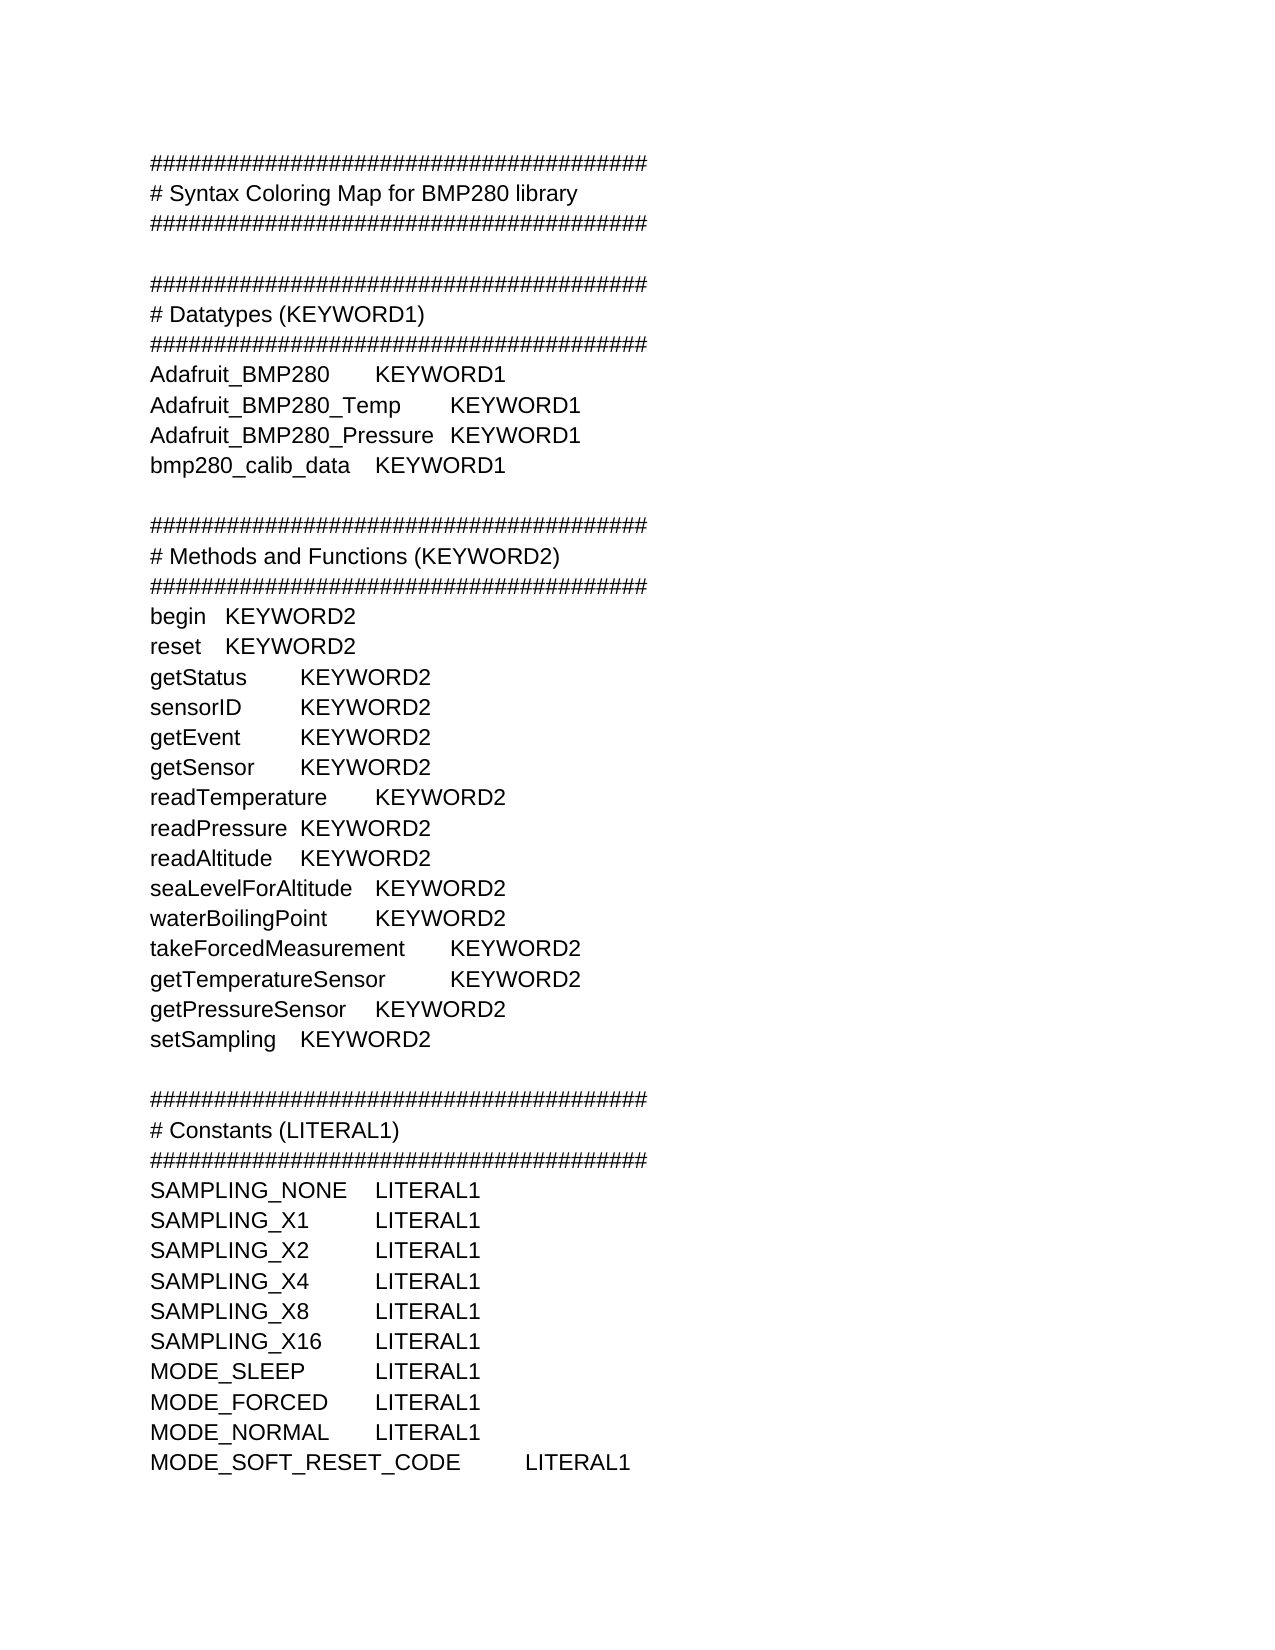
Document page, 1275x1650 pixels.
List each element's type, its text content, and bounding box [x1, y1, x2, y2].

text sensorID KEYWORD2 [150, 694, 1125, 720]
text MODE_FORCED LITERAL1 [150, 1388, 1125, 1415]
text getStatus KEYWORD2 [150, 663, 1125, 690]
text MODE_SOFT_RESET_CODE LITERAL1 [150, 1449, 1125, 1475]
text ####################################### [150, 1086, 1125, 1113]
text Adafruit_BMP280_Pressure KEYWORD1 [150, 422, 1125, 448]
text ####################################### [150, 150, 1125, 176]
text MODE_SLEEP LITERAL1 [150, 1358, 1125, 1385]
text ####################################### [150, 331, 1125, 358]
text SAMPLING_X8 LITERAL1 [150, 1298, 1125, 1324]
text # Datatypes (KEYWORD1) [150, 301, 1125, 327]
text bmp280_calib_data KEYWORD1 [150, 452, 1125, 478]
text takeForcedMeasurement KEYWORD2 [150, 935, 1125, 962]
text ####################################### [150, 573, 1125, 599]
text seaLevelForAltitude KEYWORD2 [150, 875, 1125, 901]
text SAMPLING_X1 LITERAL1 [150, 1207, 1125, 1234]
text SAMPLING_X2 LITERAL1 [150, 1237, 1125, 1264]
text getPressureSensor KEYWORD2 [150, 996, 1125, 1022]
text getTemperatureSensor KEYWORD2 [150, 966, 1125, 992]
text SAMPLING_NONE LITERAL1 [150, 1177, 1125, 1203]
text MODE_NORMAL LITERAL1 [150, 1419, 1125, 1445]
text readAltitude KEYWORD2 [150, 845, 1125, 871]
text # Syntax Coloring Map for BMP280 library [150, 180, 1125, 207]
text Adafruit_BMP280 KEYWORD1 [150, 361, 1125, 388]
text ####################################### [150, 271, 1125, 297]
text readTemperature KEYWORD2 [150, 784, 1125, 811]
text # Methods and Functions (KEYWORD2) [150, 543, 1125, 569]
text SAMPLING_X4 LITERAL1 [150, 1268, 1125, 1294]
text reset KEYWORD2 [150, 633, 1125, 660]
text readPressure KEYWORD2 [150, 814, 1125, 841]
text SAMPLING_X16 LITERAL1 [150, 1328, 1125, 1354]
text Adafruit_BMP280_Temp KEYWORD1 [150, 392, 1125, 418]
text ####################################### [150, 1147, 1125, 1173]
text # Constants (LITERAL1) [150, 1117, 1125, 1143]
text waterBoilingPoint KEYWORD2 [150, 905, 1125, 932]
text getEvent KEYWORD2 [150, 724, 1125, 750]
text ####################################### [150, 210, 1125, 237]
text ####################################### [150, 512, 1125, 539]
text getSensor KEYWORD2 [150, 754, 1125, 781]
text setSampling KEYWORD2 [150, 1026, 1125, 1052]
text begin KEYWORD2 [150, 603, 1125, 629]
